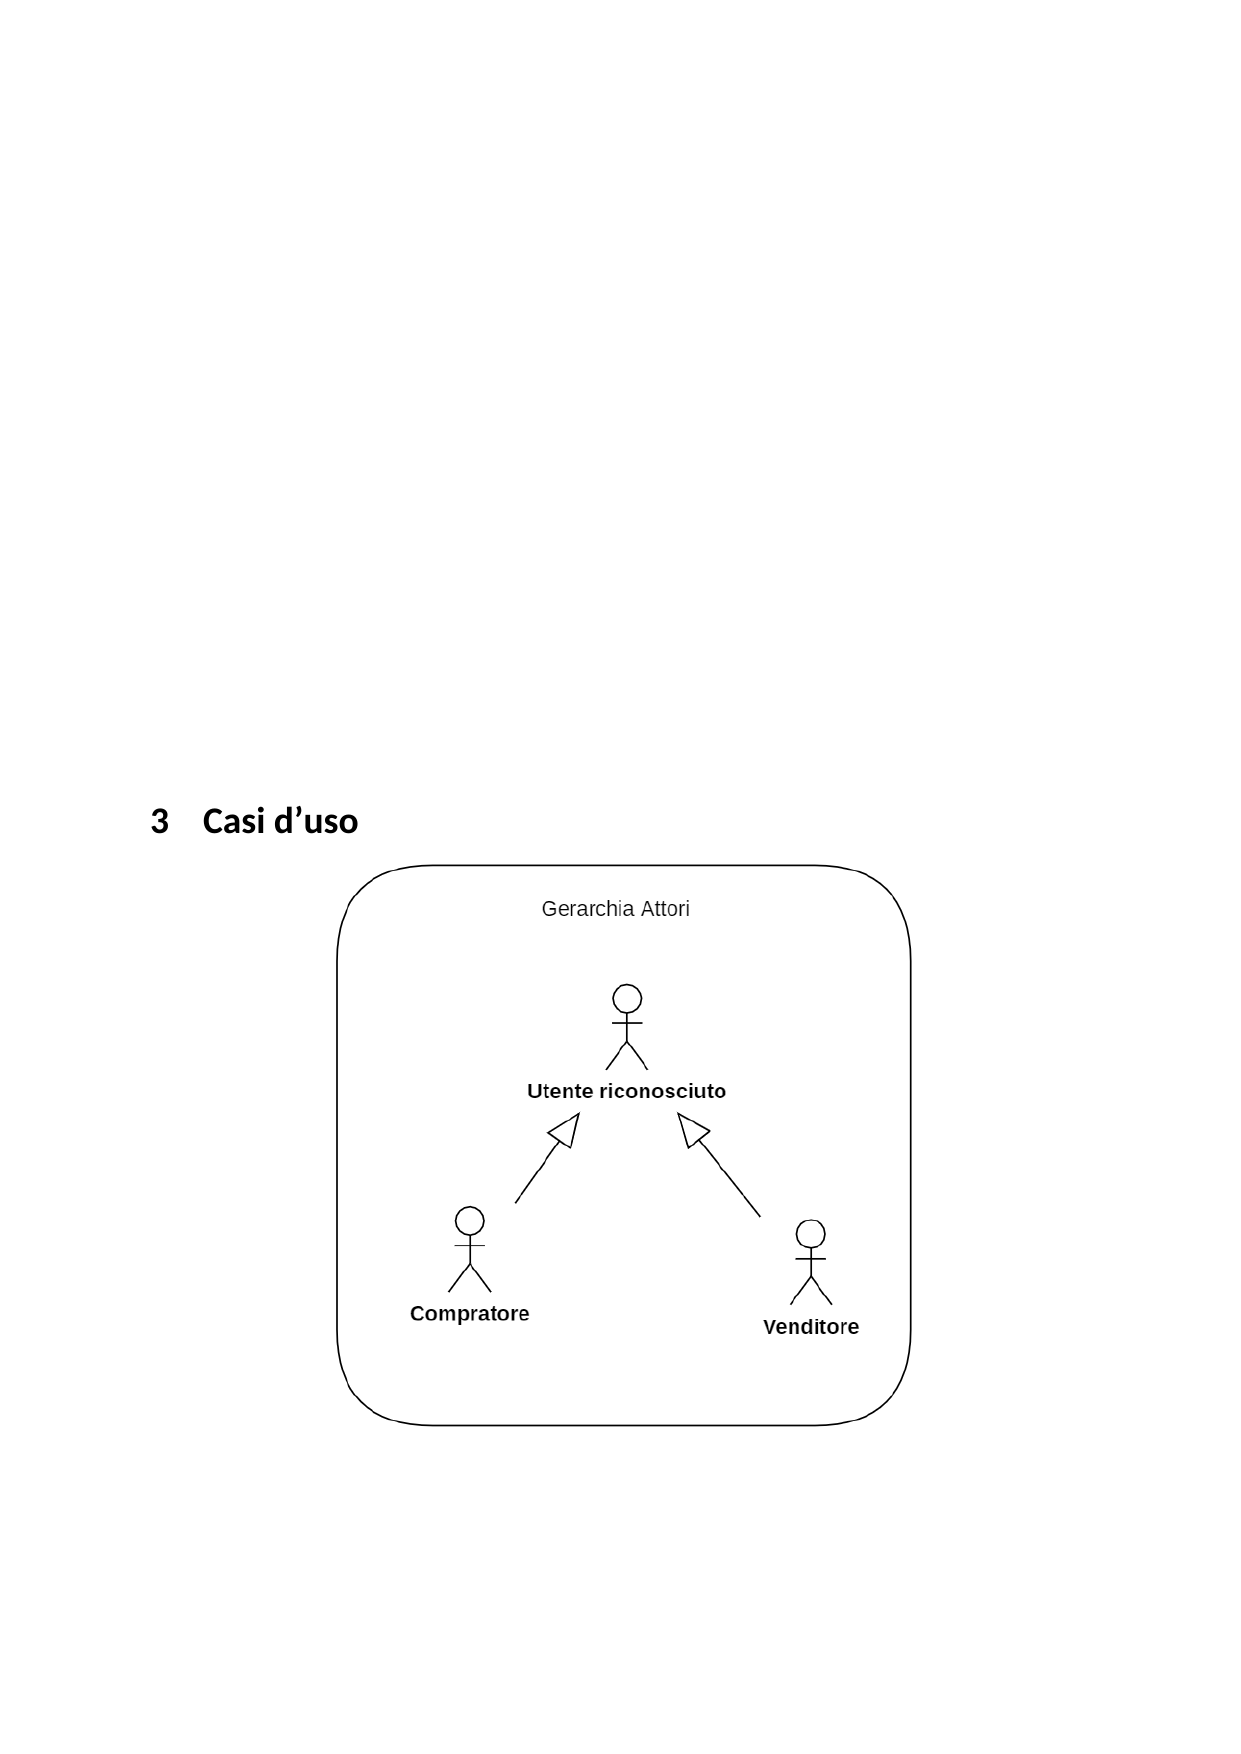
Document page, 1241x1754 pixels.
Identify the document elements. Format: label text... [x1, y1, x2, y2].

subtitle 3 Casi d’uso [150, 797, 1090, 843]
